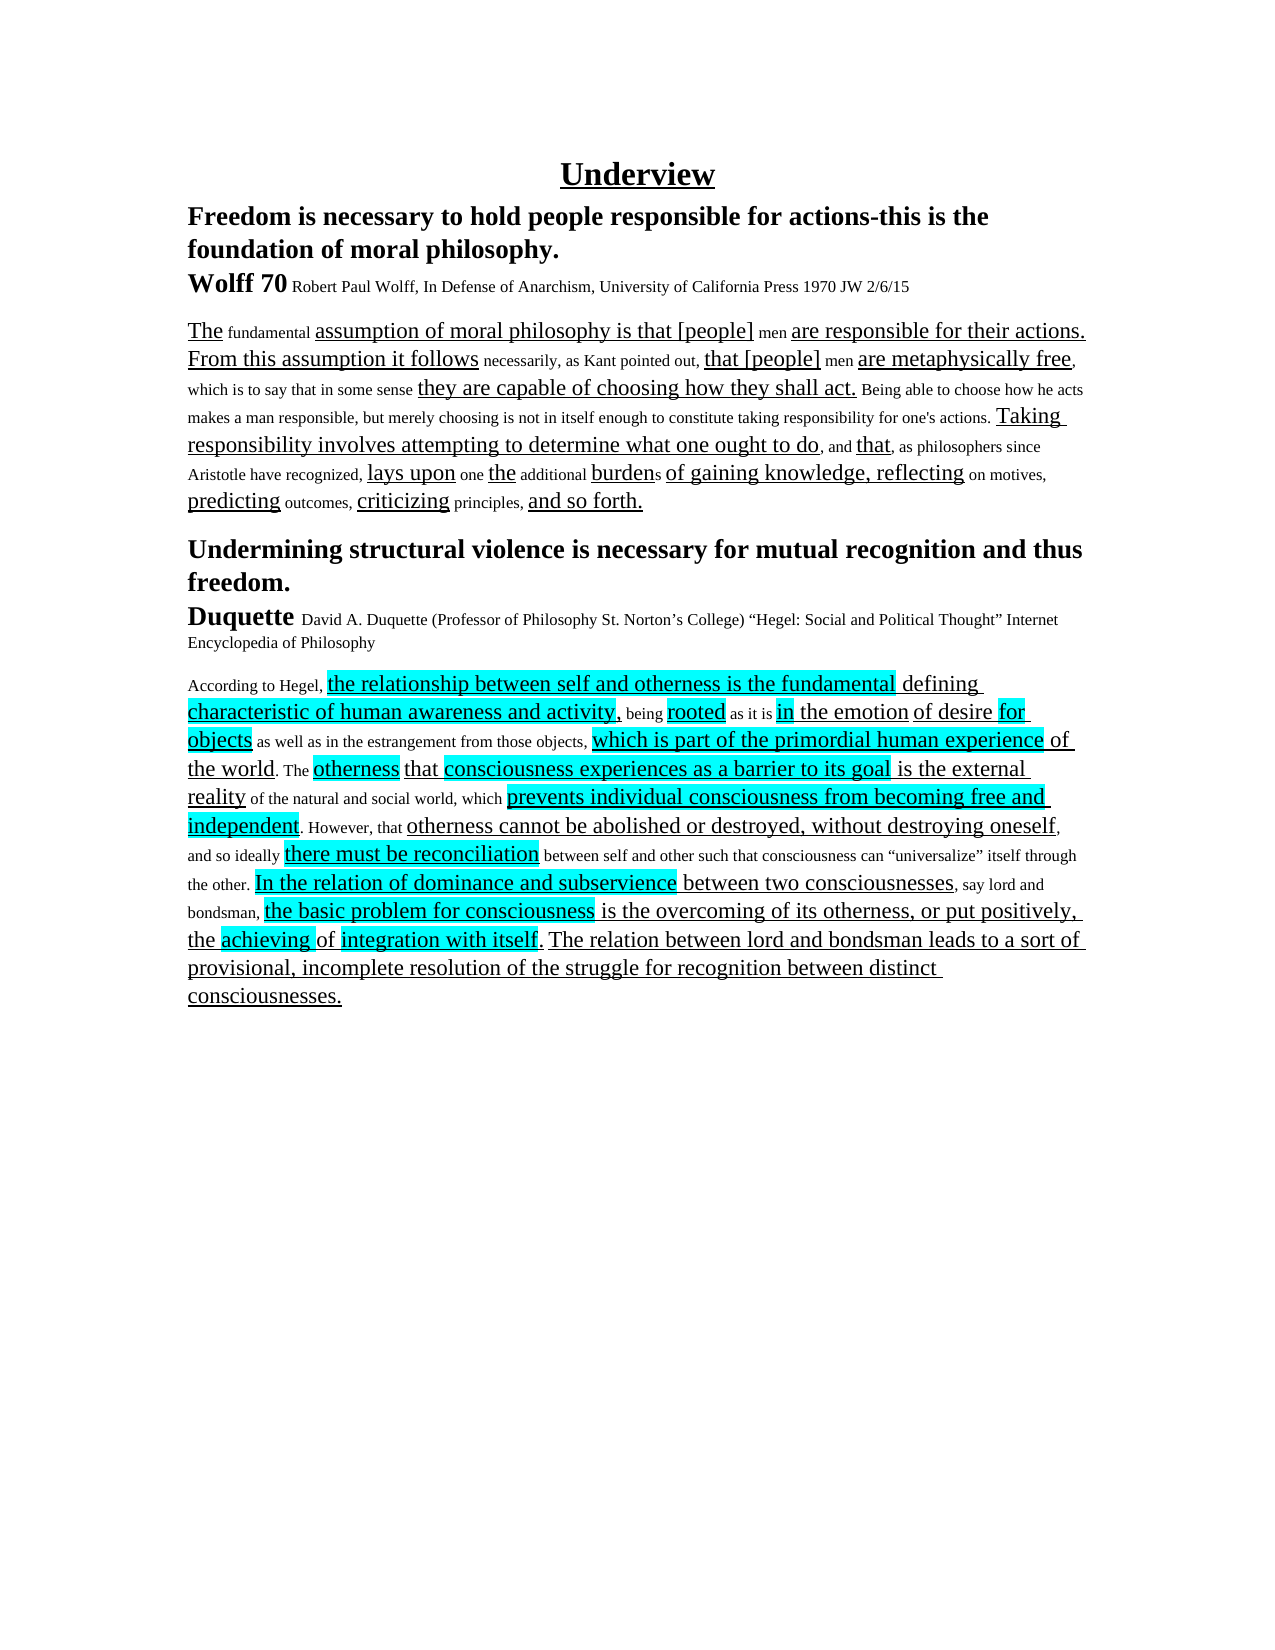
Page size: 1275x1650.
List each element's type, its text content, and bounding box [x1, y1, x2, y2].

text Wolff 70 Robert Paul Wolff, In Defense of Anarchism, University of California Press 1970 JW 2/6/15 [187, 267, 1087, 298]
subtitle Undermining structural violence is necessary for mutual recognition and thus freedom. [187, 533, 1087, 597]
text The fundamental assumption of moral philosophy is that [people] men are responsible for their actions. From this assumption it follows necessarily, as Kant pointed out, that [people] men are metaphysically free, which is to say that in some sense they are capable of choosing how they shall act. Being able to choose how he acts makes a man responsible, but merely choosing is not in itself enough to constitute taking responsibility for one's actions. Taking responsibility involves attempting to determine what one ought to do, and that, as philosophers since Aristotle have recognized, lays upon one the additional burdens of gaining knowledge, reflecting on motives, predicting outcomes, criticizing principles, and so forth. [187, 317, 1087, 514]
text According to Hegel, the relationship between self and otherness is the fundamental defining characteristic of human awareness and activity, being rooted as it is in the emotion of desire for objects as well as in the estrangement from those objects, which is part of the primordial human experience of the world. The otherness that consciousness experiences as a barrier to its goal is the external reality of the natural and social world, which prevents individual consciousness from becoming free and independent. However, that otherness cannot be abolished or destroyed, without destroying oneself, and so ideally there must be reconciliation between self and other such that consciousness can “universalize” itself through the other. In the relation of dominance and subservience between two consciousnesses, say lord and bondsman, the basic problem for consciousness is the overcoming of its otherness, or put positively, the achieving of integration with itself. The relation between lord and bondsman leads to a sort of provisional, incomplete resolution of the struggle for recognition between distinct consciousnesses. [187, 670, 1087, 1009]
text Duquette David A. Duquette (Professor of Philosophy St. Norton’s College) “Hegel: Social and Political Thought” Internet Encyclopedia of Philosophy [187, 600, 1087, 652]
subtitle Underview [187, 154, 1087, 192]
subtitle Freedom is necessary to hold people responsible for actions-this is the foundation of moral philosophy. [187, 200, 1087, 264]
